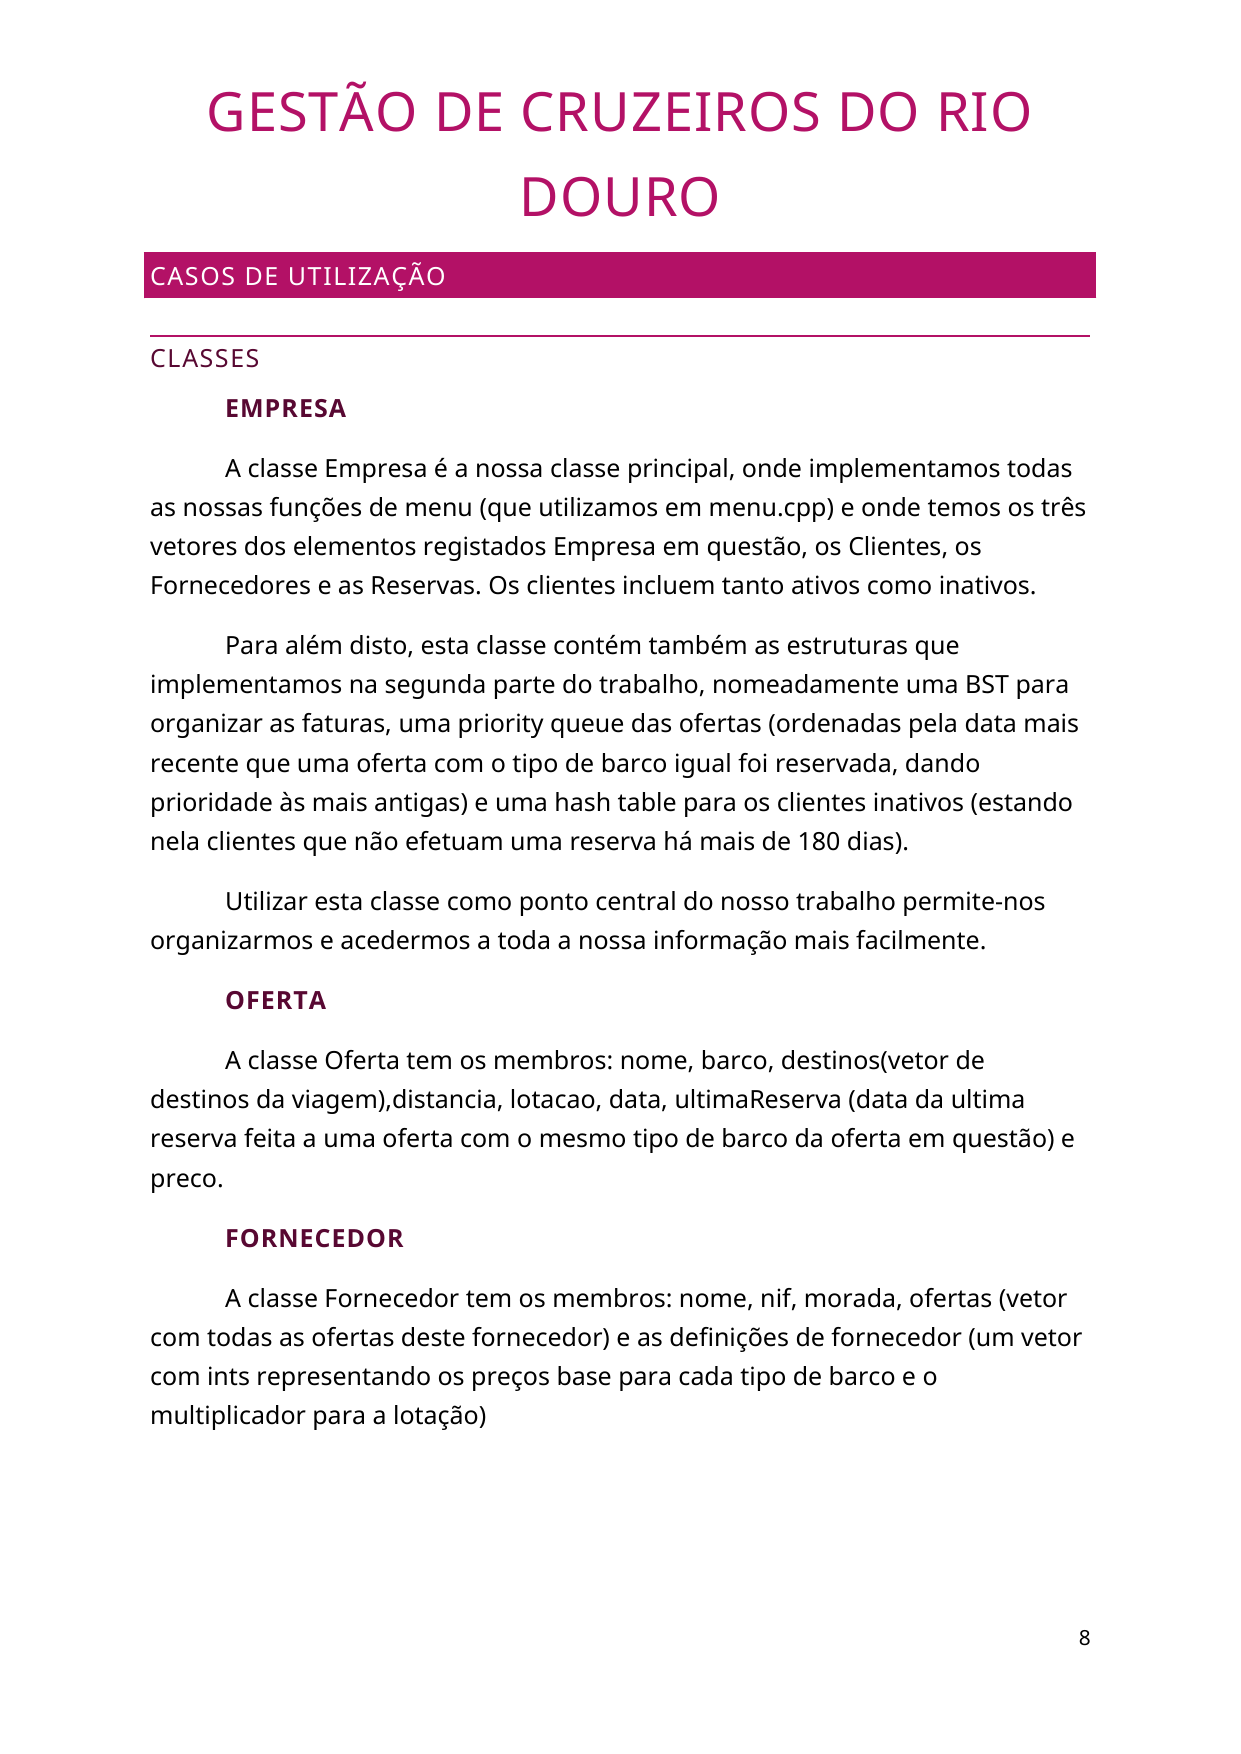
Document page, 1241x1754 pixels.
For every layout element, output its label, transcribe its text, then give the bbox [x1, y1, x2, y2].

text Para além disto, esta classe contém também as estruturas que implementamos na segunda parte do trabalho, nomeadamente uma BST para organizar as faturas, uma priority queue das ofertas (ordenadas pela data mais recente que uma oferta com o tipo de barco igual foi reservada, dando prioridade às mais antigas) e uma hash table para os clientes inativos (estando nela clientes que não efetuam uma reserva há mais de 180 dias). [150, 628, 1090, 858]
text Utilizar esta classe como ponto central do nosso trabalho permite-nos organizarmos e acedermos a toda a nossa informação mais facilmente. [150, 883, 1090, 957]
text Empresa [150, 390, 1090, 424]
text A classe Empresa é a nossa classe principal, onde implementamos todas as nossas funções de menu (que utilizamos em menu.cpp) e onde temos os três vetores dos elementos registados Empresa em questão, os Clientes, os Fornecedores e as Reservas. Os clientes incluem tanto ativos como inativos. [150, 450, 1090, 602]
text A classe Oferta tem os membros: nome, barco, destinos(vetor de destinos da viagem),distancia, lotacao, data, ultimaReserva (data da ultima reserva feita a uma oferta com o mesmo tipo de barco da oferta em questão) e preco. [150, 1043, 1090, 1194]
subtitle Casos de utilização [150, 258, 1090, 292]
text A classe Fornecedor tem os membros: nome, nif, morada, ofertas (vetor com todas as ofertas deste fornecedor) e as definições de fornecedor (um vetor com ints representando os preços base para cada tipo de barco e o multiplicador para a lotação) [150, 1280, 1090, 1432]
text Oferta [150, 983, 1090, 1017]
text Fornecedor [150, 1220, 1090, 1254]
subtitle Classes [150, 337, 1090, 375]
